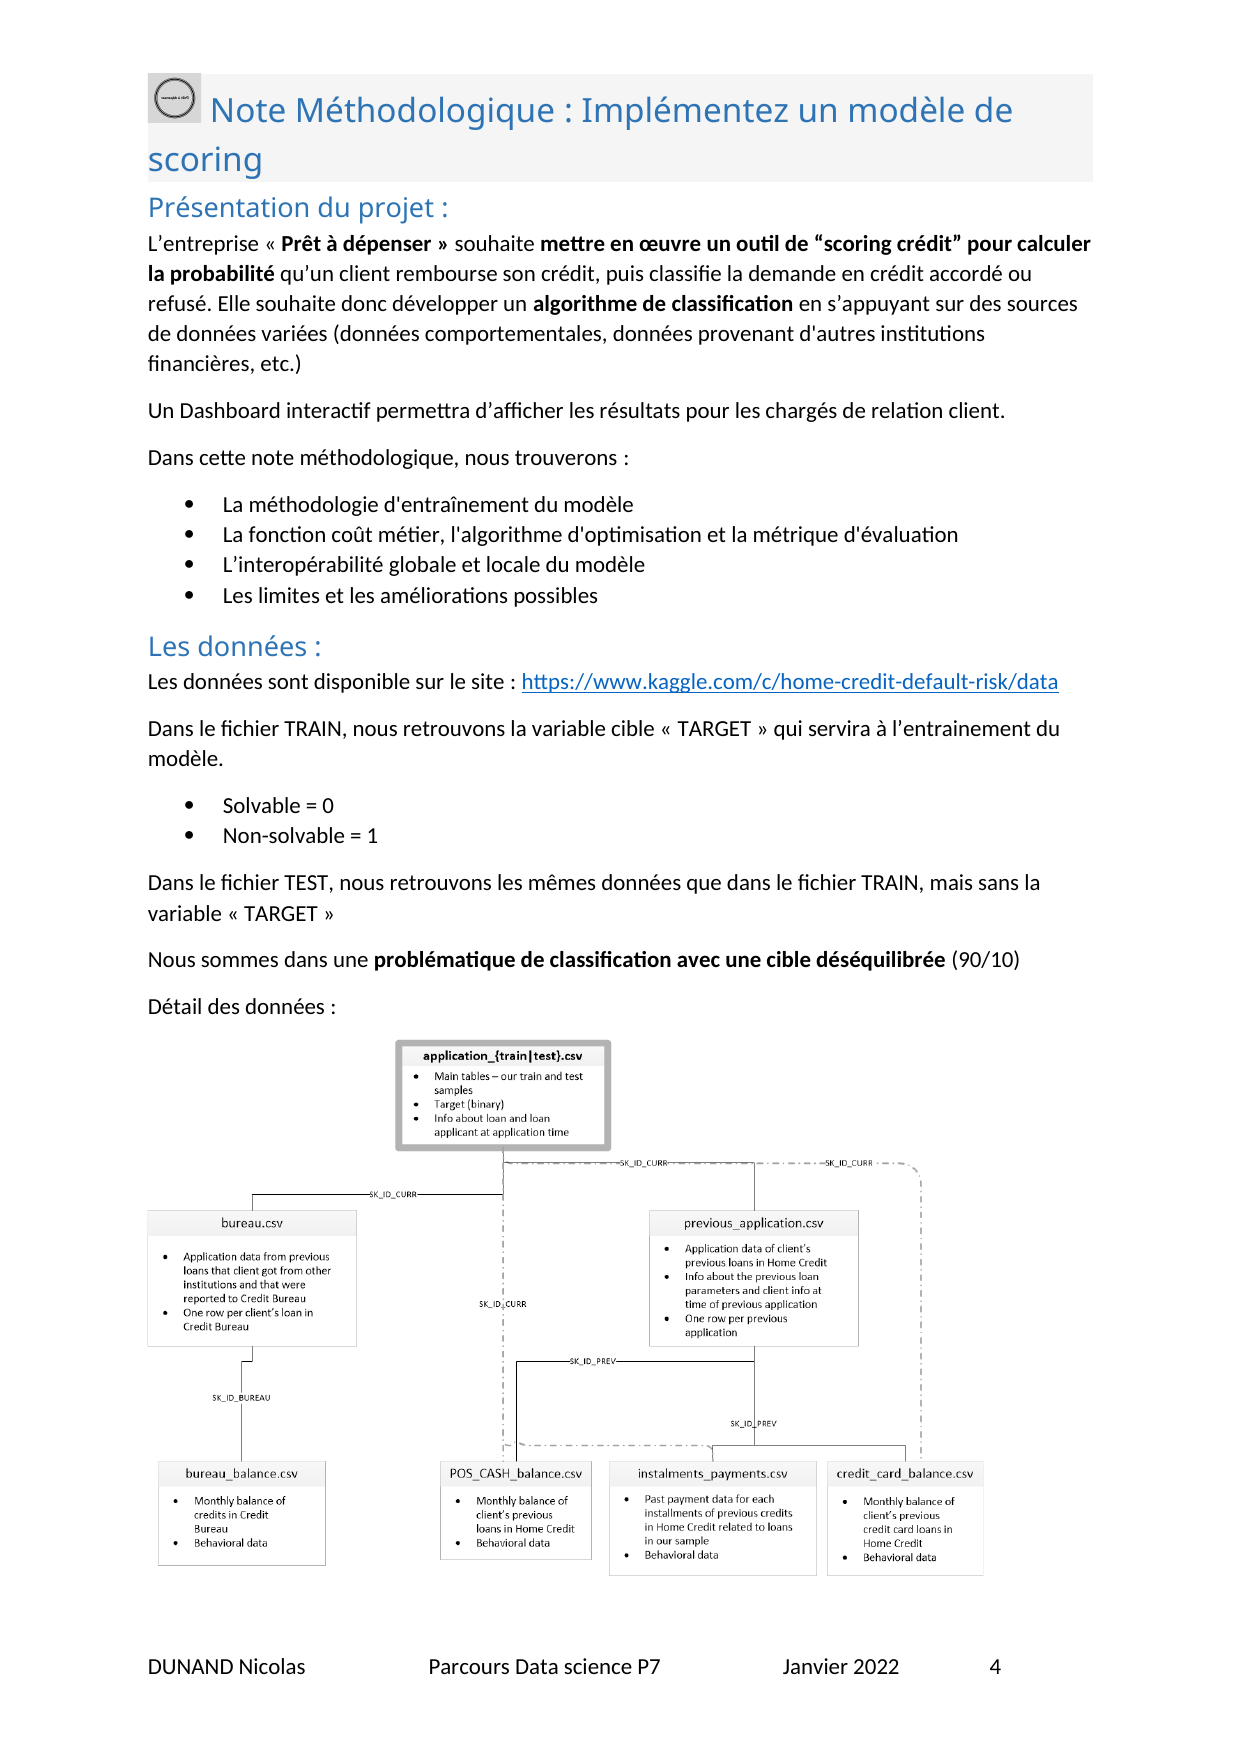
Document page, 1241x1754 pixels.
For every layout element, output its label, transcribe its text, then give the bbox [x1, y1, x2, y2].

list Non-solvable = 1 [185, 822, 1093, 849]
list Solvable = 0 [185, 791, 1093, 819]
list L’interopérabilité globale et locale du modèle [185, 551, 1093, 578]
list Les limites et les améliorations possibles [185, 581, 1093, 609]
list La méthodologie d'entraînement du modèle [185, 490, 1093, 518]
subtitle Les données : [148, 628, 1093, 664]
picture [147, 1039, 984, 1576]
list La fonction coût métier, l'algorithme d'optimisation et la métrique d'évaluation [185, 520, 1093, 548]
subtitle Présentation du projet : [148, 189, 1093, 226]
text Dans le fichier TEST, nous retrouvons les mêmes données que dans le fichier TRAIN, mais sans la variable « TARGET » [148, 868, 1093, 927]
text Détail des données : [148, 992, 1093, 1020]
picture [147, 73, 202, 123]
text Dans le fichier TRAIN, nous retrouvons la variable cible « TARGET » qui servira à l’entrainement du modèle. [148, 714, 1093, 772]
text Un Dashboard interactif permettra d’afficher les résultats pour les chargés de relation client. [148, 396, 1093, 424]
text Les données sont disponible sur le site : https://www.kaggle.com/c/home-credit-default-risk/data [148, 667, 1093, 695]
text Nous sommes dans une problématique de classification avec une cible déséquilibrée (90/10) [148, 946, 1093, 973]
text Dans cette note méthodologique, nous trouverons : [148, 443, 1093, 471]
text L’entreprise « Prêt à dépenser » souhaite mettre en œuvre un outil de “scoring crédit” pour calculer la probabilité qu’un client rembourse son crédit, puis classifie la demande en crédit accordé ou refusé. Elle souhaite donc développer un algorithme de classification en s’appuyant sur des sources de données variées (données comportementales, données provenant d'autres institutions financières, etc.) [148, 229, 1093, 377]
